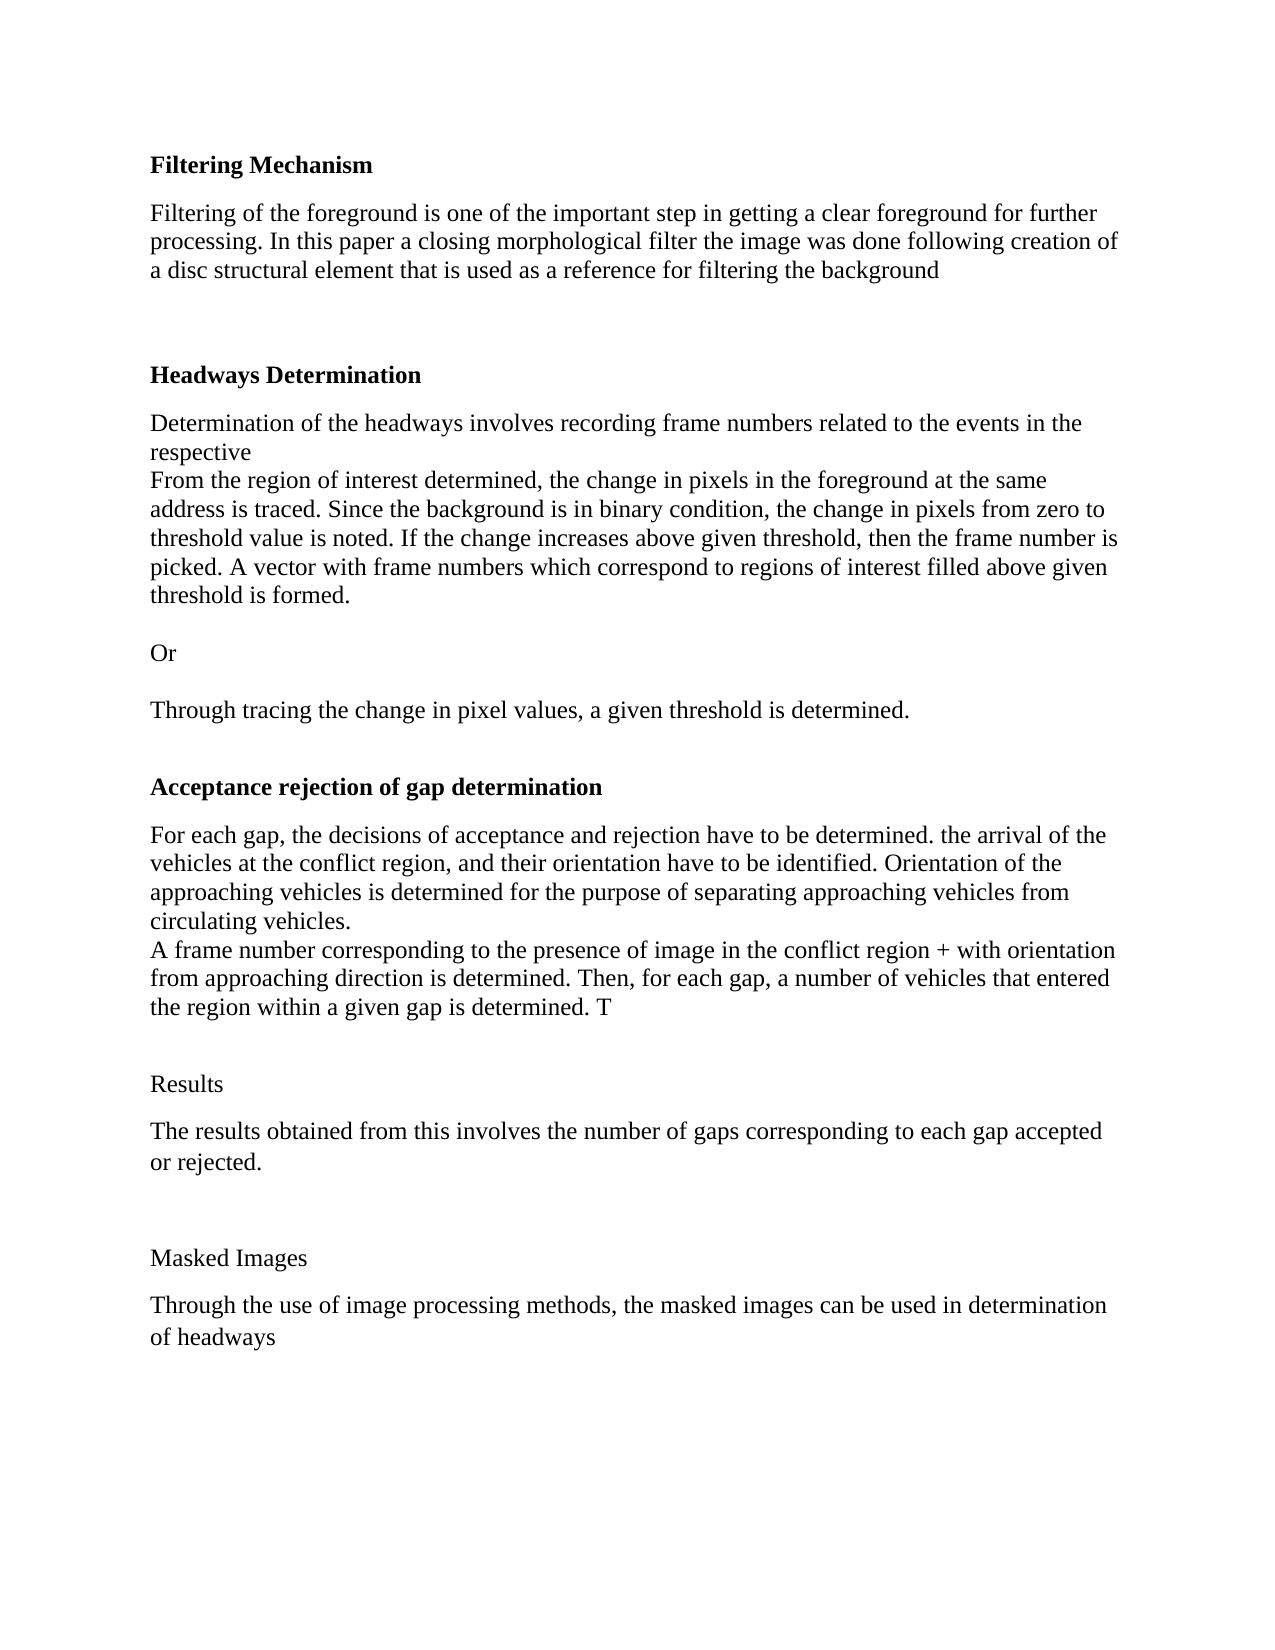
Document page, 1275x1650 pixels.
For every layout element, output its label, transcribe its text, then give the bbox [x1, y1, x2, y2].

text A frame number corresponding to the presence of image in the conflict region + with orientation from approaching direction is determined. Then, for each gap, a number of vehicles that entered the region within a given gap is determined. T [150, 935, 1125, 1021]
text Acceptance rejection of gap determination [150, 772, 1125, 801]
text The results obtained from this involves the number of gaps corresponding to each gap accepted or rejected. [150, 1116, 1125, 1176]
text For each gap, the decisions of acceptance and rejection have to be determined. the arrival of the vehicles at the conflict region, and their orientation have to be identified. Orientation of the approaching vehicles is determined for the purpose of separating approaching vehicles from circulating vehicles. [150, 820, 1125, 935]
text Headways Determination [150, 360, 1125, 389]
text Masked Images [150, 1243, 1125, 1272]
text Through the use of image processing methods, the masked images can be used in determination of headways [150, 1291, 1125, 1350]
text Or [150, 638, 1125, 667]
text Filtering of the foreground is one of the important step in getting a clear foreground for further processing. In this paper a closing morphological filter the image was done following creation of a disc structural element that is used as a reference for filtering the background [150, 198, 1125, 284]
text Determination of the headways involves recording frame numbers related to the events in the respective [150, 408, 1125, 466]
text Filtering Mechanism [150, 150, 1125, 179]
text From the region of interest determined, the change in pixels in the foreground at the same address is traced. Since the background is in binary condition, the change in pixels from zero to threshold value is noted. If the change increases above given threshold, then the frame number is picked. A vector with frame numbers which correspond to regions of interest filled above given threshold is formed. [150, 466, 1125, 609]
text Results [150, 1069, 1125, 1097]
text Through tracing the change in pixel values, a given threshold is determined. [150, 696, 1125, 724]
